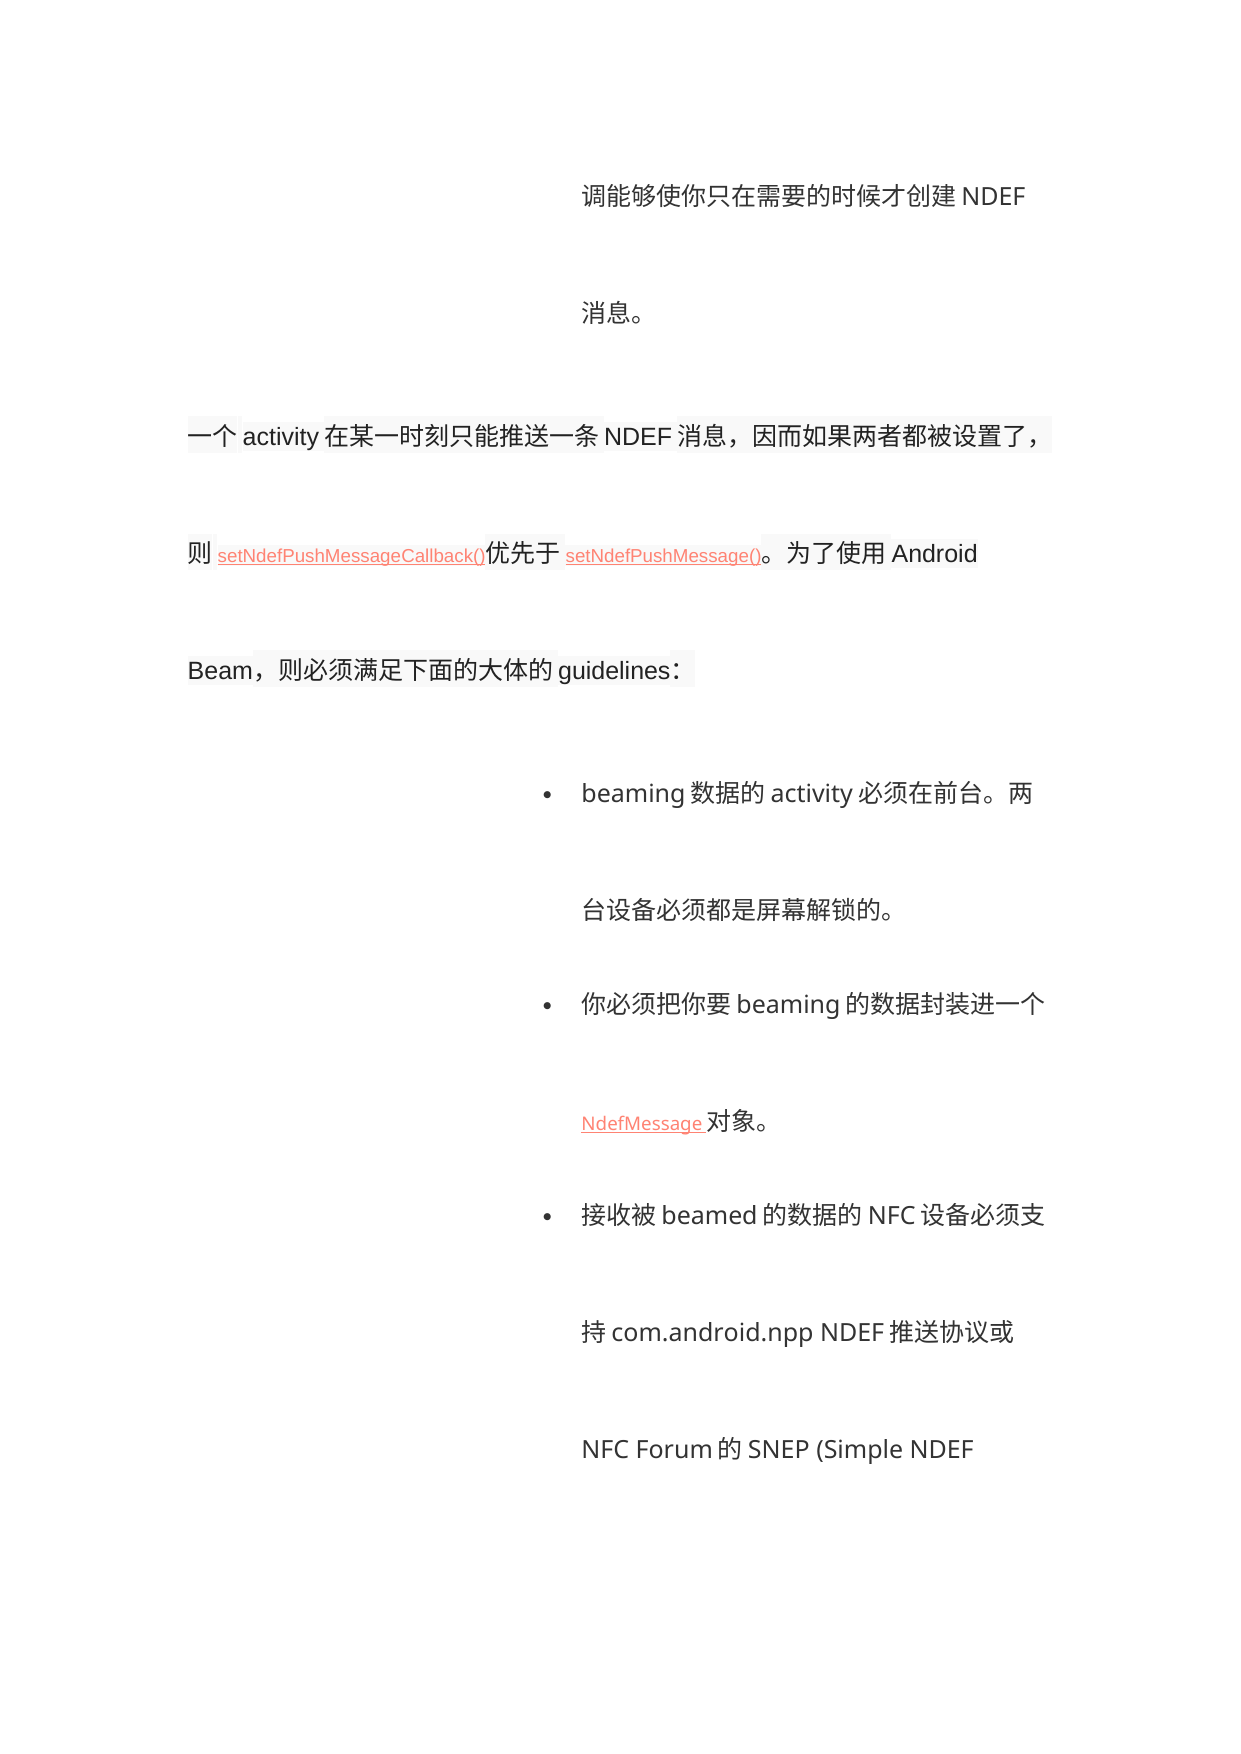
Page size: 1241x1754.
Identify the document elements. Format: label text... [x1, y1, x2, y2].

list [544, 162, 1053, 344]
text 一个activity在某一时刻只能推送一条NDEF消息，因而如果两者都被设置了，则setNdefPushMessageCallback()优先于setNdefPushMessage()。为了使用Android Beam，则必须满足下面的大体的guidelines： [187, 402, 1053, 701]
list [544, 1181, 1053, 1480]
list beaming数据的activity必须在前台。两台设备必须都是屏幕解锁的。 [544, 759, 1053, 941]
list 你必须把你要beaming的数据封装进一个NdefMessage对象。 [544, 970, 1053, 1152]
